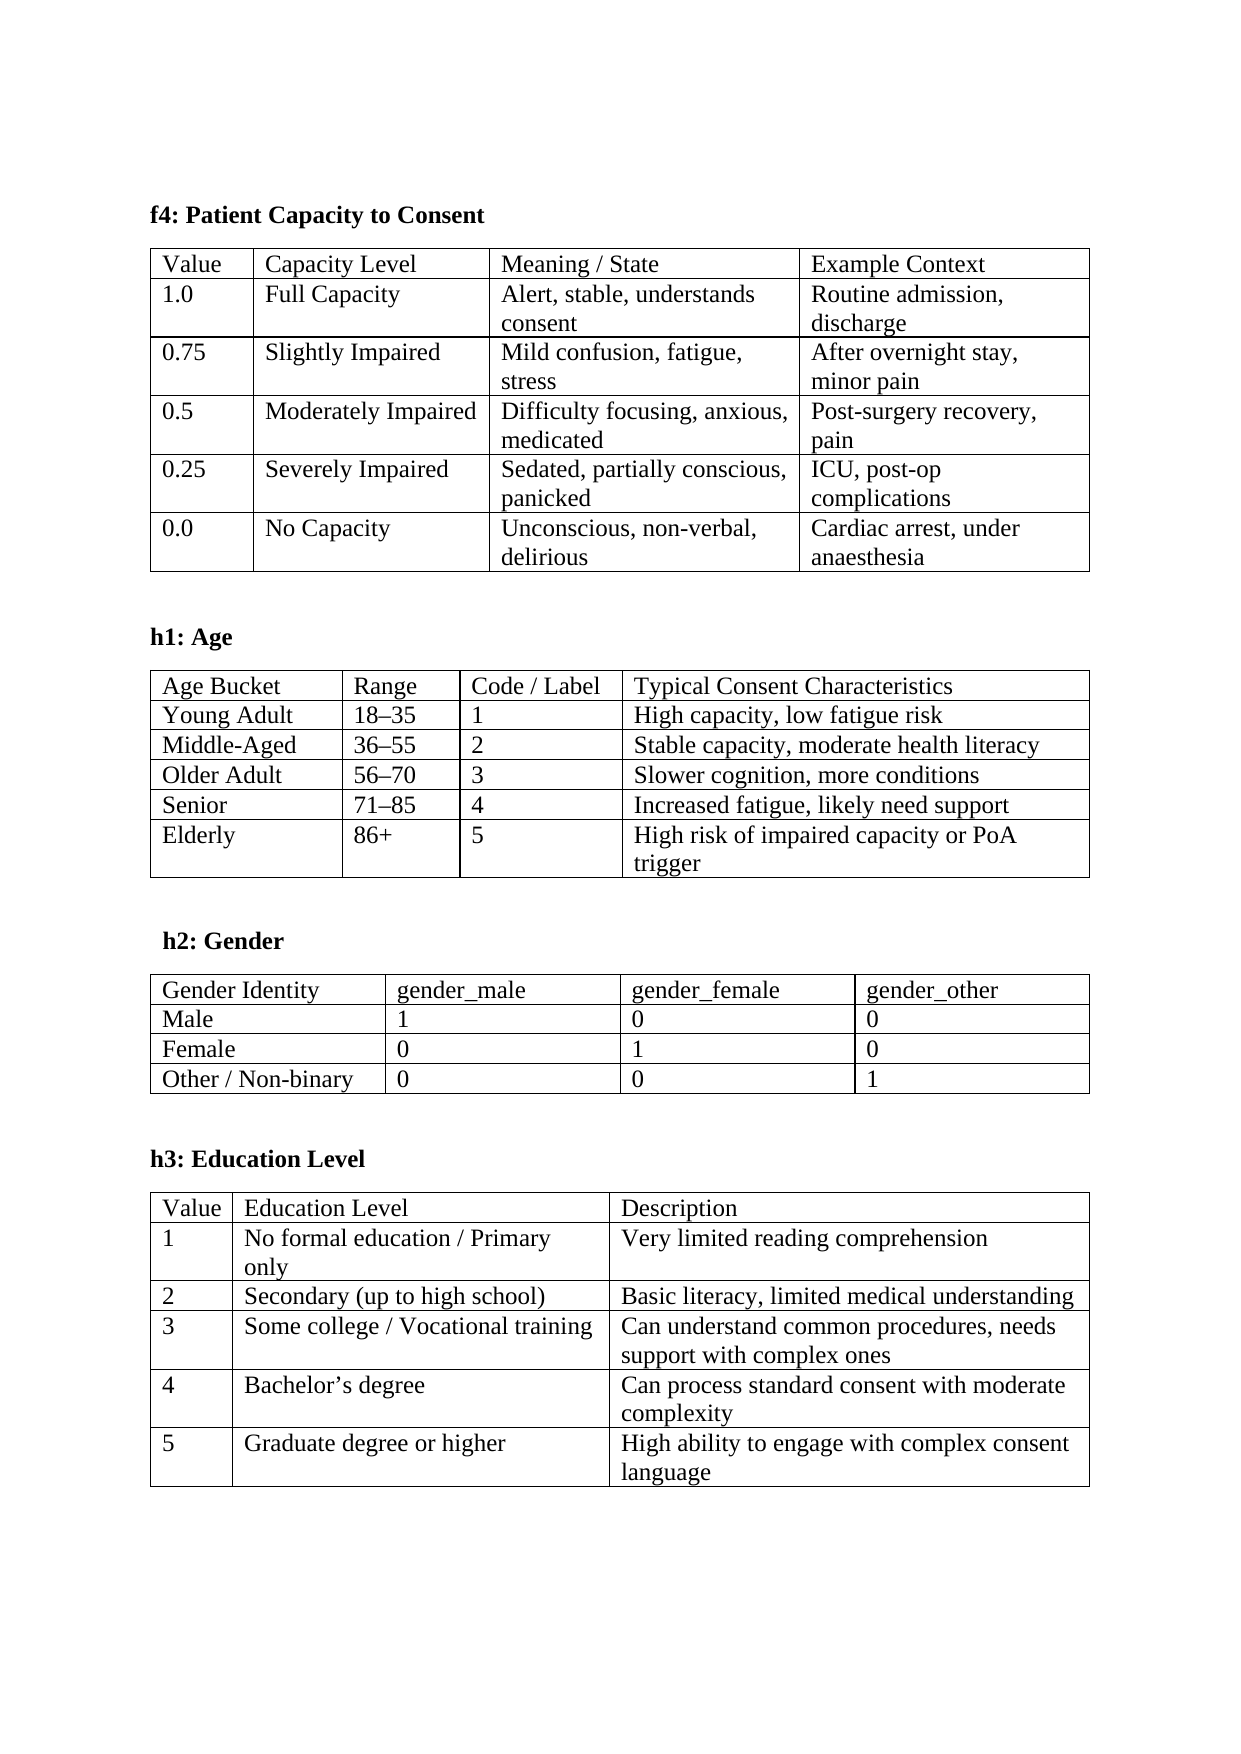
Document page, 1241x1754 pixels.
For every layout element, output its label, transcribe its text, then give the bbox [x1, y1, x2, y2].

table_cell Full Capacity [254, 279, 489, 336]
table_cell 86+ [343, 820, 459, 877]
table_cell 0.0 [151, 513, 253, 571]
table_cell Middle-Aged [151, 730, 342, 759]
table_cell Very limited reading comprehension [610, 1223, 1089, 1280]
table_cell Post-surgery recovery, pain [800, 396, 1089, 453]
table_cell 0.75 [151, 338, 253, 395]
table_cell Senior [151, 790, 342, 819]
table_cell High capacity, low fatigue risk [623, 701, 1089, 729]
table_cell 0 [386, 1034, 620, 1063]
table_header Value [151, 1193, 232, 1222]
table_cell 4 [461, 790, 622, 819]
table_header Typical Consent Characteristics [623, 671, 1089, 699]
table_cell Slightly Impaired [254, 338, 489, 395]
table_header Example Context [800, 249, 1089, 278]
table_cell 1 [151, 1223, 232, 1280]
table_cell 1 [386, 1005, 620, 1033]
table_cell 4 [151, 1370, 232, 1427]
table_header gender_female [621, 975, 854, 1003]
table_cell 5 [461, 820, 622, 877]
table_header Code / Label [461, 671, 622, 699]
table_cell Basic literacy, limited medical understanding [610, 1281, 1089, 1310]
table_cell 0 [386, 1064, 620, 1093]
table_cell 1.0 [151, 279, 253, 336]
table_cell Routine admission, discharge [800, 279, 1089, 336]
table_cell Slower cognition, more conditions [623, 760, 1089, 789]
text f4: Patient Capacity to Consent [150, 200, 1090, 229]
table_cell Young Adult [151, 701, 342, 729]
table_cell Some college / Vocational training [233, 1311, 609, 1369]
table_cell 0.25 [151, 455, 253, 512]
table_cell Female [151, 1034, 385, 1063]
table_cell Severely Impaired [254, 455, 489, 512]
table_cell 1 [621, 1034, 854, 1063]
table_cell 0.5 [151, 396, 253, 453]
table_header Meaning / State [490, 249, 799, 278]
table_header Gender Identity [151, 975, 385, 1003]
table_cell 1 [461, 701, 622, 729]
table_cell 36–55 [343, 730, 459, 759]
table_cell Moderately Impaired [254, 396, 489, 453]
table_header Education Level [233, 1193, 609, 1222]
table_header Value [151, 249, 253, 278]
table_header Range [343, 671, 459, 699]
table_cell Increased fatigue, likely need support [623, 790, 1089, 819]
table_cell Unconscious, non-verbal, delirious [490, 513, 799, 571]
table_header Age Bucket [151, 671, 342, 699]
table_cell 2 [151, 1281, 232, 1310]
table_cell 3 [151, 1311, 232, 1369]
table_cell Elderly [151, 820, 342, 877]
table_cell 2 [461, 730, 622, 759]
table_cell 0 [621, 1064, 854, 1093]
table_cell 5 [151, 1428, 232, 1486]
table_cell No Capacity [254, 513, 489, 571]
table_header Capacity Level [254, 249, 489, 278]
table_cell High risk of impaired capacity or PoA trigger [623, 820, 1089, 877]
text h1: Age [150, 622, 1090, 651]
table_cell 1 [856, 1064, 1089, 1093]
table_cell Other / Non-binary [151, 1064, 385, 1093]
table_cell Alert, stable, understands consent [490, 279, 799, 336]
table_cell 3 [461, 760, 622, 789]
table_cell Secondary (up to high school) [233, 1281, 609, 1310]
table_cell Stable capacity, moderate health literacy [623, 730, 1089, 759]
text h3: Education Level [150, 1144, 1090, 1173]
table_header gender_other [856, 975, 1089, 1003]
table_cell Difficulty focusing, anxious, medicated [490, 396, 799, 453]
table_cell Cardiac arrest, under anaesthesia [800, 513, 1089, 571]
table_cell 0 [856, 1034, 1089, 1063]
table_cell Can understand common procedures, needs support with complex ones [610, 1311, 1089, 1369]
table_cell High ability to engage with complex consent language [610, 1428, 1089, 1486]
table_cell After overnight stay, minor pain [800, 338, 1089, 395]
table_cell 0 [621, 1005, 854, 1033]
table_cell No formal education / Primary only [233, 1223, 609, 1280]
text h2: Gender [150, 926, 1090, 955]
table_cell 71–85 [343, 790, 459, 819]
table_cell 56–70 [343, 760, 459, 789]
table_cell 18–35 [343, 701, 459, 729]
table_cell Graduate degree or higher [233, 1428, 609, 1486]
table_cell Can process standard consent with moderate complexity [610, 1370, 1089, 1427]
table_cell Male [151, 1005, 385, 1033]
table_cell Sedated, partially conscious, panicked [490, 455, 799, 512]
table_cell ICU, post-op complications [800, 455, 1089, 512]
table_cell 0 [856, 1005, 1089, 1033]
table_cell Older Adult [151, 760, 342, 789]
table_header gender_male [386, 975, 620, 1003]
table_cell Mild confusion, fatigue, stress [490, 338, 799, 395]
table_header Description [610, 1193, 1089, 1222]
table_cell Bachelor’s degree [233, 1370, 609, 1427]
